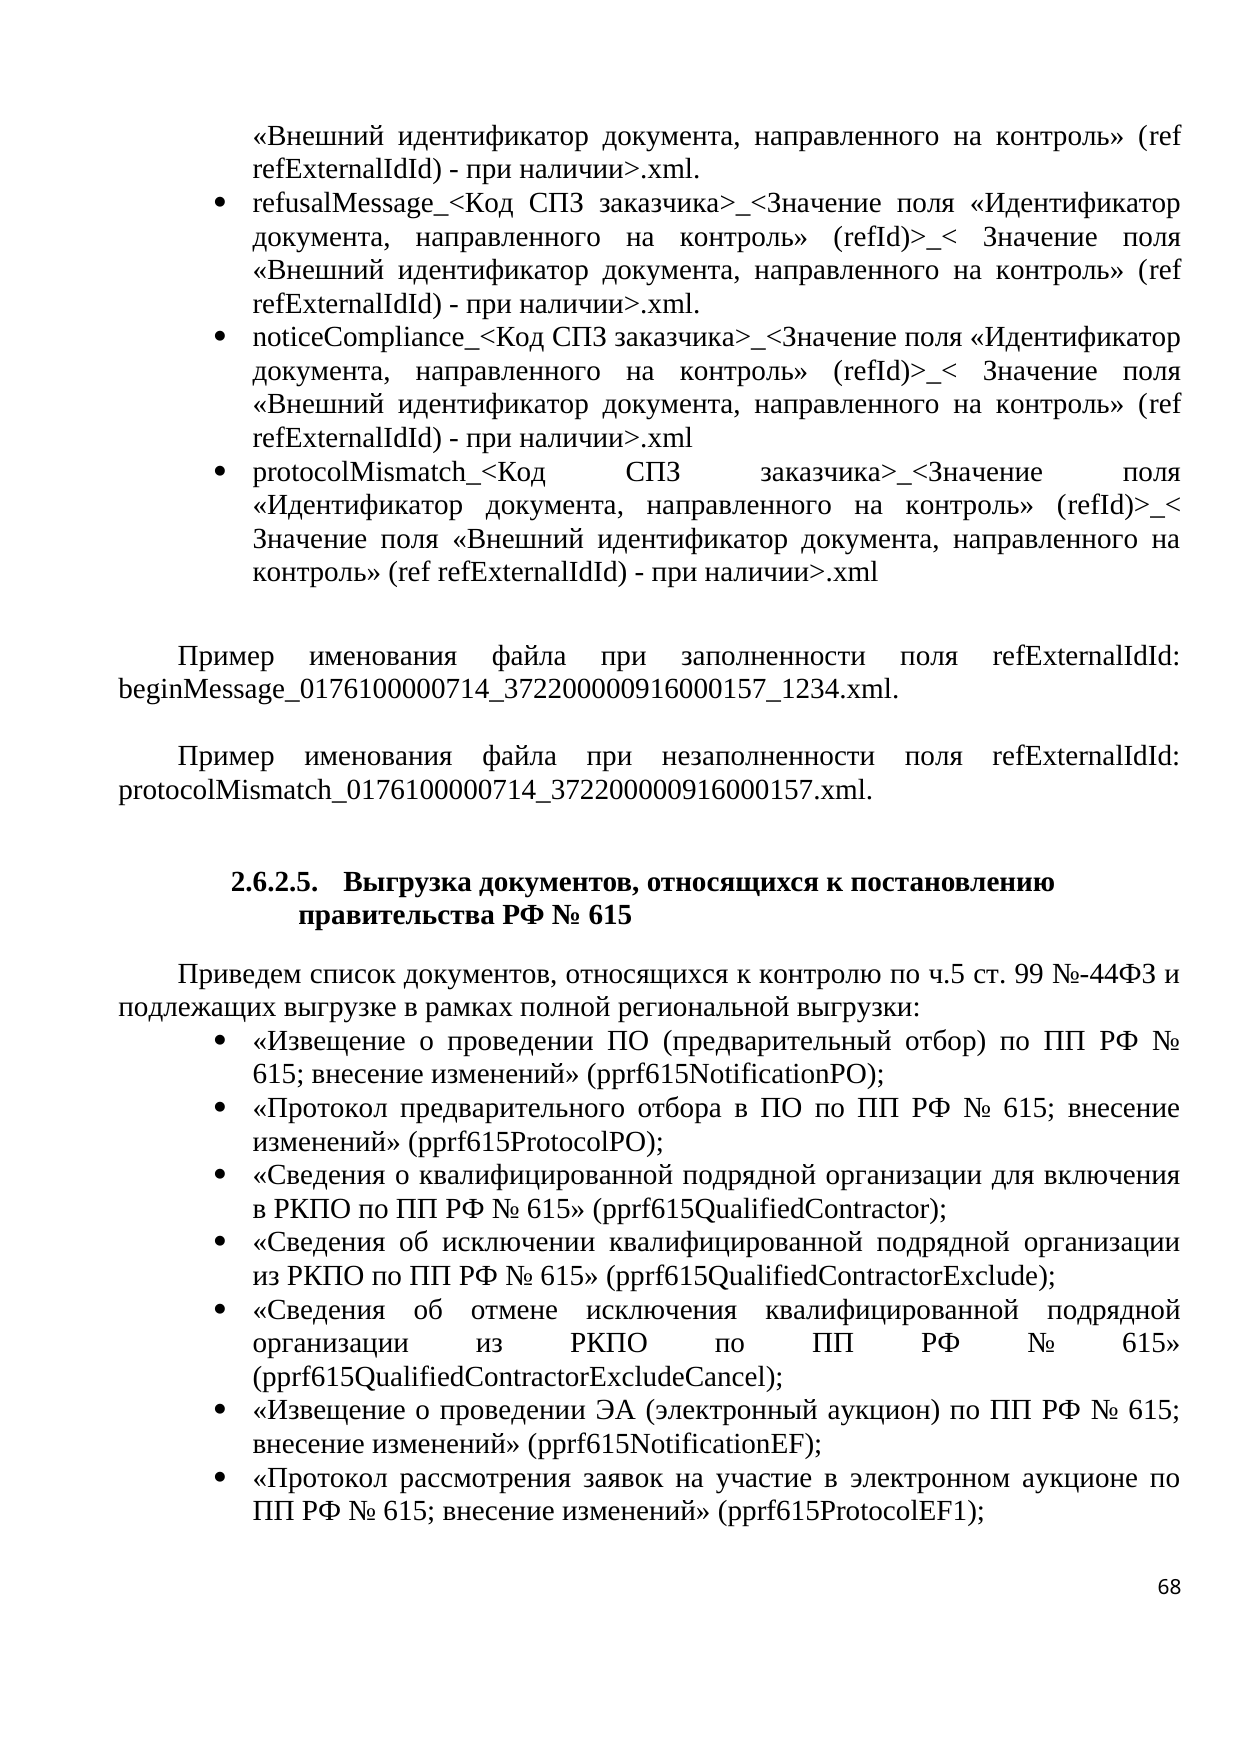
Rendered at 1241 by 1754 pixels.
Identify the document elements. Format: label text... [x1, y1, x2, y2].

list refusalMessage_<Код СПЗ заказчика>_<Значение поля «Идентификатор документа, направленного на контроль» (refId)>_< Значение поля «Внешний идентификатор документа, направленного на контроль» (ref refExternalIdId) - при наличии>.xml. [215, 185, 1181, 319]
list «Извещение о проведении ПО (предварительный отбор) по ПП РФ № 615; внесение изменений» (pprf615NotificationPO); [215, 1023, 1181, 1090]
subtitle Выгрузка документов, относящихся к постановлению правительства РФ № 615 [231, 864, 1181, 931]
list «Сведения об исключении квалифицированной подрядной организации из РКПО по ПП РФ № 615» (pprf615QualifiedContractorExclude); [215, 1224, 1181, 1292]
list «Сведения об отмене исключения квалифицированной подрядной организации из РКПО по ПП РФ № 615» (pprf615QualifiedContractorExcludeCancel); [215, 1292, 1181, 1392]
text Пример именования файла при заполненности поля refExternalIdId: beginMessage_0176100000714_372200000916000157_1234.xml. [118, 638, 1181, 705]
text Приведем список документов, относящихся к контролю по ч.5 ст. 99 №-44ФЗ и подлежащих выгрузке в рамках полной региональной выгрузки: [118, 956, 1181, 1023]
list «Протокол рассмотрения заявок на участие в электронном аукционе по ПП РФ № 615; внесение изменений» (pprf615ProtocolEF1); [215, 1460, 1181, 1527]
list «Извещение о проведении ЭА (электронный аукцион) по ПП РФ № 615; внесение изменений» (pprf615NotificationEF); [215, 1392, 1181, 1460]
list «Сведения о квалифицированной подрядной организации для включения в РКПО по ПП РФ № 615» (pprf615QualifiedContractor); [215, 1157, 1181, 1224]
list protocolMismatch_<Код СПЗ заказчика>_<Значение поля «Идентификатор документа, направленного на контроль» (refId)>_< Значение поля «Внешний идентификатор документа, направленного на контроль» (ref refExternalIdId) - при наличии>.xml [215, 454, 1181, 588]
text Пример именования файла при незаполненности поля refExternalIdId: protocolMismatch_0176100000714_372200000916000157.xml. [118, 738, 1181, 805]
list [215, 118, 1181, 185]
list noticeCompliance_<Код СПЗ заказчика>_<Значение поля «Идентификатор документа, направленного на контроль» (refId)>_< Значение поля «Внешний идентификатор документа, направленного на контроль» (ref refExternalIdId) - при наличии>.xml [215, 319, 1181, 454]
list «Протокол предварительного отбора в ПО по ПП РФ № 615; внесение изменений» (pprf615ProtocolPO); [215, 1090, 1181, 1157]
